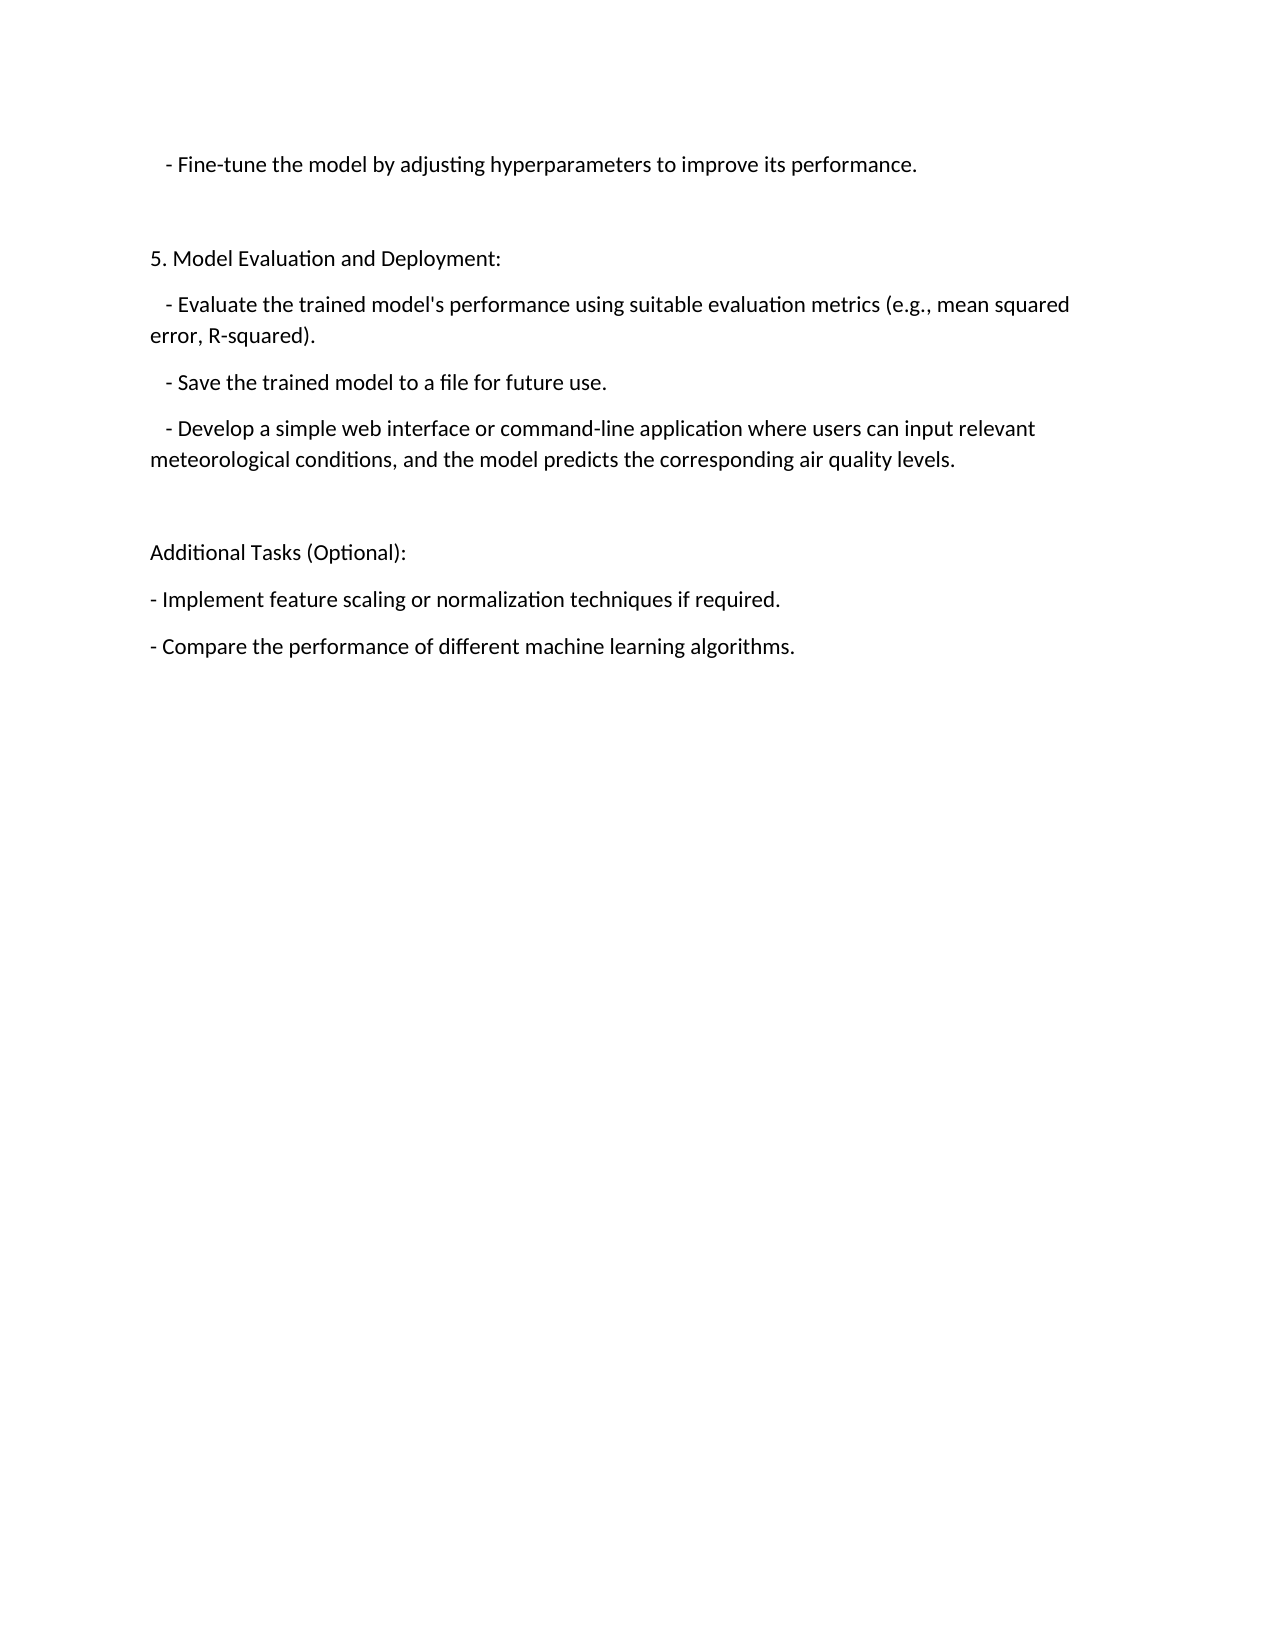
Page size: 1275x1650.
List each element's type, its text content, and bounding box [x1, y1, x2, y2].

text - Compare the performance of different machine learning algorithms. [150, 632, 1125, 660]
text - Fine-tune the model by adjusting hyperparameters to improve its performance. [150, 150, 1125, 178]
text 5. Model Evaluation and Deployment: [150, 244, 1125, 272]
text - Implement feature scaling or normalization techniques if required. [150, 585, 1125, 613]
text - Save the trained model to a file for future use. [150, 368, 1125, 396]
text - Evaluate the trained model's performance using suitable evaluation metrics (e.g., mean squared error, R-squared). [150, 291, 1125, 349]
text - Develop a simple web interface or command-line application where users can input relevant meteorological conditions, and the model predicts the corresponding air quality levels. [150, 414, 1125, 473]
text Additional Tasks (Optional): [150, 538, 1125, 567]
